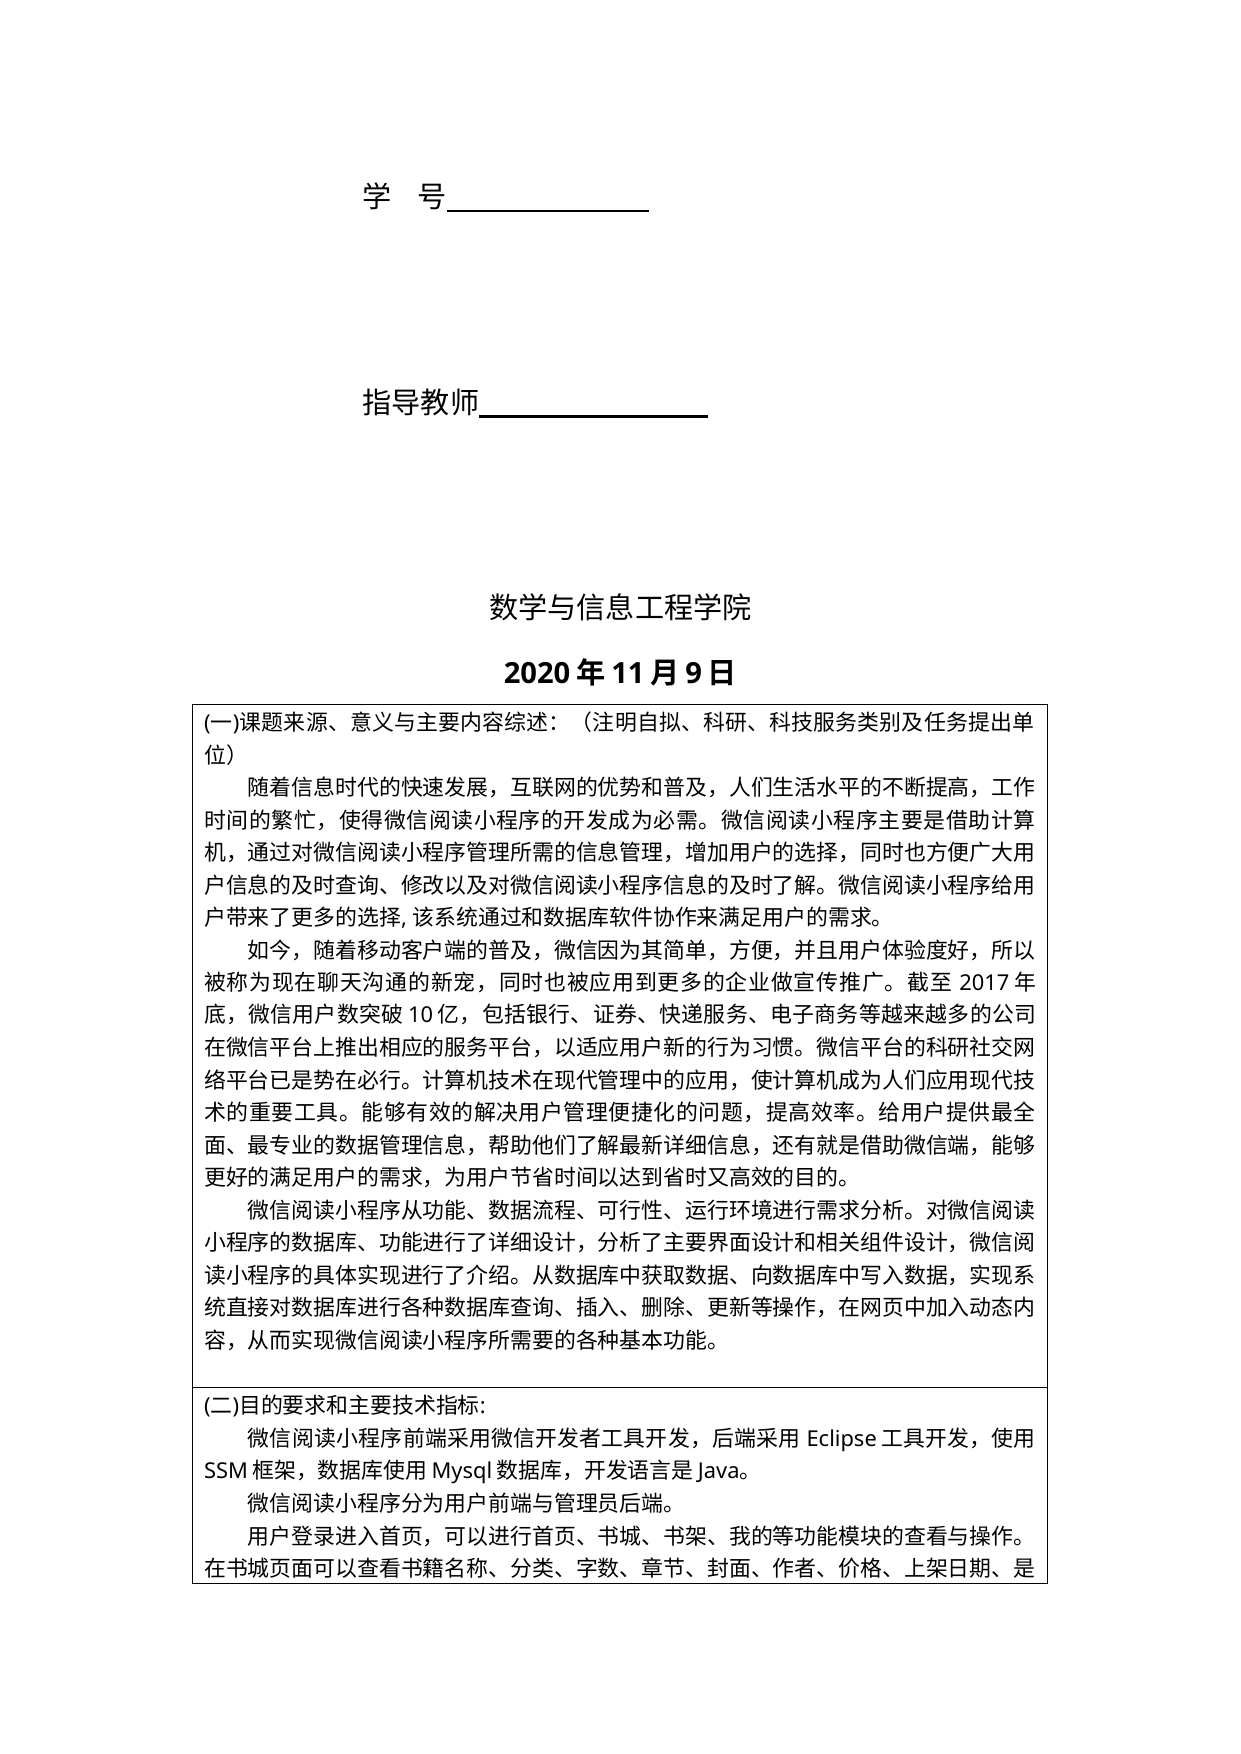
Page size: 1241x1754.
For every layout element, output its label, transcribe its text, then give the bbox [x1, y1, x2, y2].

text 2020年11月9日 [187, 639, 1053, 704]
text 指导教师 [187, 368, 1053, 433]
text 学 号 [187, 162, 1053, 227]
text 数学与信息工程学院 [187, 574, 1053, 639]
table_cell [193, 1388, 1047, 1583]
table_header (一)课题来源、意义与主要内容综述：（注明自拟、科研、科技服务类别及任务提出单位） 随着信息时代的快速发展，互联网的优势和普及，人们生活水平的不断提高，工作时间的繁忙，使得微信阅读小程序的开发成为必需。微信阅读小程序主要是借助计算机，通过对微信阅读小程序管理所需的信息管理，增加用户的选择，同时也方便广大用户信息的及时查询、修改以及对微信阅读小程序信息的及时了解。微信阅读小程序给用户带来了更多的选择, 该系统通过和数据库软件协作来满足用户的需求。 如今，随着移动客户端的普及，微信因为其简单，方便，并且用户体验度好，所以被称为现在聊天沟通的新宠，同时也被应用到更多的企业做宣传推广。截至2017年底，微信用户数突破10亿，包括银行、证券、快递服务、电子商务等越来越多的公司在微信平台上推出相应的服务平台，以适应用户新的行为习惯。微信平台的科研社交网络平台已是势在必行。计算机技术在现代管理中的应用，使计算机成为人们应用现代技术的重要工具。能够有效的解决用户管理便捷化的问题，提高效率。给用户提供最全面、最专业的数据管理信息，帮助他们了解最新详细信息，还有就是借助微信端，能够更好的满足用户的需求，为用户节省时间以达到省时又高效的目的。 微信阅读小程序从功能、数据流程、可行性、运行环境进行需求分析。对微信阅读小程序的数据库、功能进行了详细设计，分析了主要界面设计和相关组件设计，微信阅读小程序的具体实现进行了介绍。从数据库中获取数据、向数据库中写入数据，实现系统直接对数据库进行各种数据库查询、插入、删除、更新等操作，在网页中加入动态内容，从而实现微信阅读小程序所需要的各种基本功能。 [193, 705, 1047, 1387]
